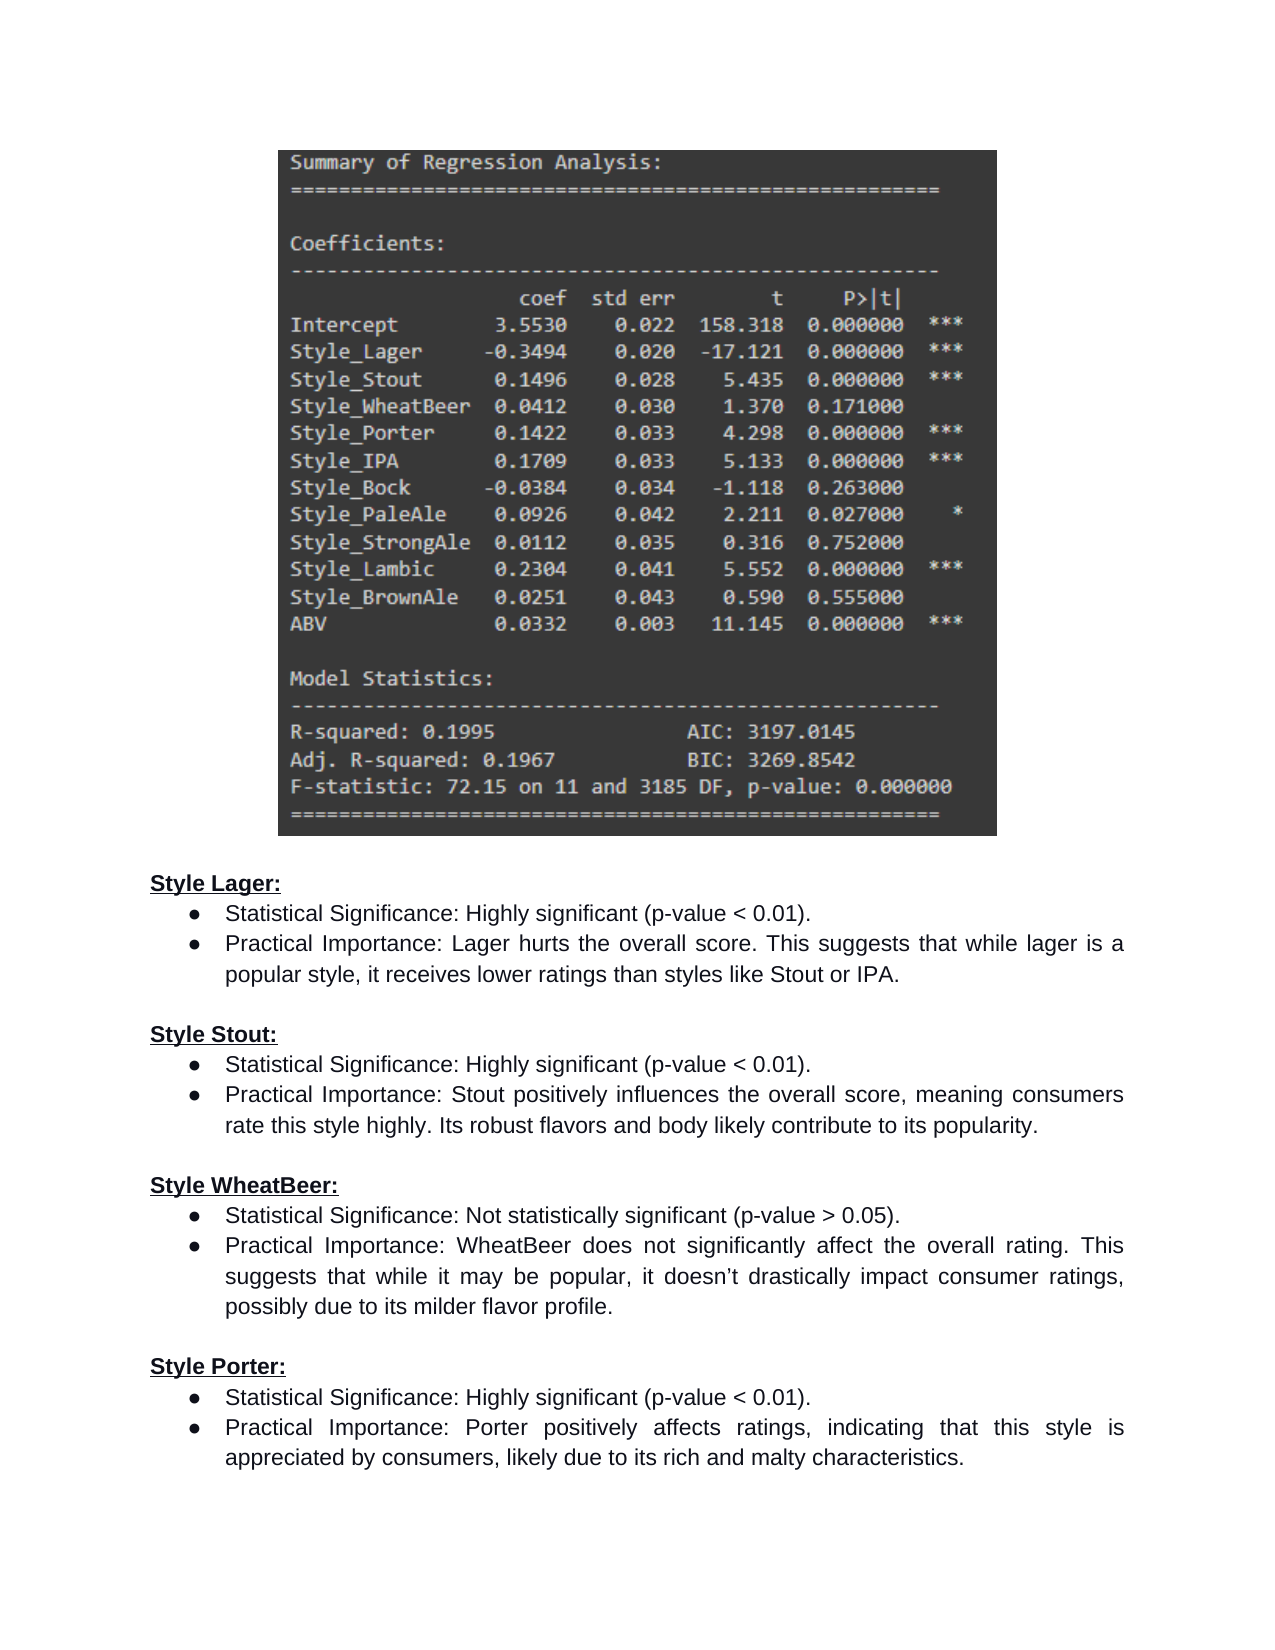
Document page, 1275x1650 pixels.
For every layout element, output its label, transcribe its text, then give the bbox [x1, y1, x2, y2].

text Style Stout: [150, 1021, 1125, 1047]
list Practical Importance: WheatBeer does not significantly affect the overall rating. This suggests that while it may be popular, it doesn’t drastically impact consumer ratings, possibly due to its milder flavor profile. [187, 1232, 1125, 1319]
list Practical Importance: Lager hurts the overall score. This suggests that while lager is a popular style, it receives lower ratings than styles like Stout or IPA. [187, 930, 1125, 987]
text Style WheatBeer: [150, 1172, 1125, 1198]
text Style Lager: [150, 870, 1125, 896]
list Statistical Significance: Highly significant (p-value < 0.01). [187, 1383, 1125, 1410]
list Statistical Significance: Highly significant (p-value < 0.01). [187, 1051, 1125, 1078]
text Style Porter: [150, 1353, 1125, 1380]
list Statistical Significance: Not statistically significant (p-value > 0.05). [187, 1202, 1125, 1229]
list Practical Importance: Stout positively influences the overall score, meaning consumers rate this style highly. Its robust flavors and body likely contribute to its popularity. [187, 1081, 1125, 1138]
list Practical Importance: Porter positively affects ratings, indicating that this style is appreciated by consumers, likely due to its rich and malty characteristics. [187, 1414, 1125, 1470]
list Statistical Significance: Highly significant (p-value < 0.01). [187, 900, 1125, 927]
picture [278, 150, 997, 836]
